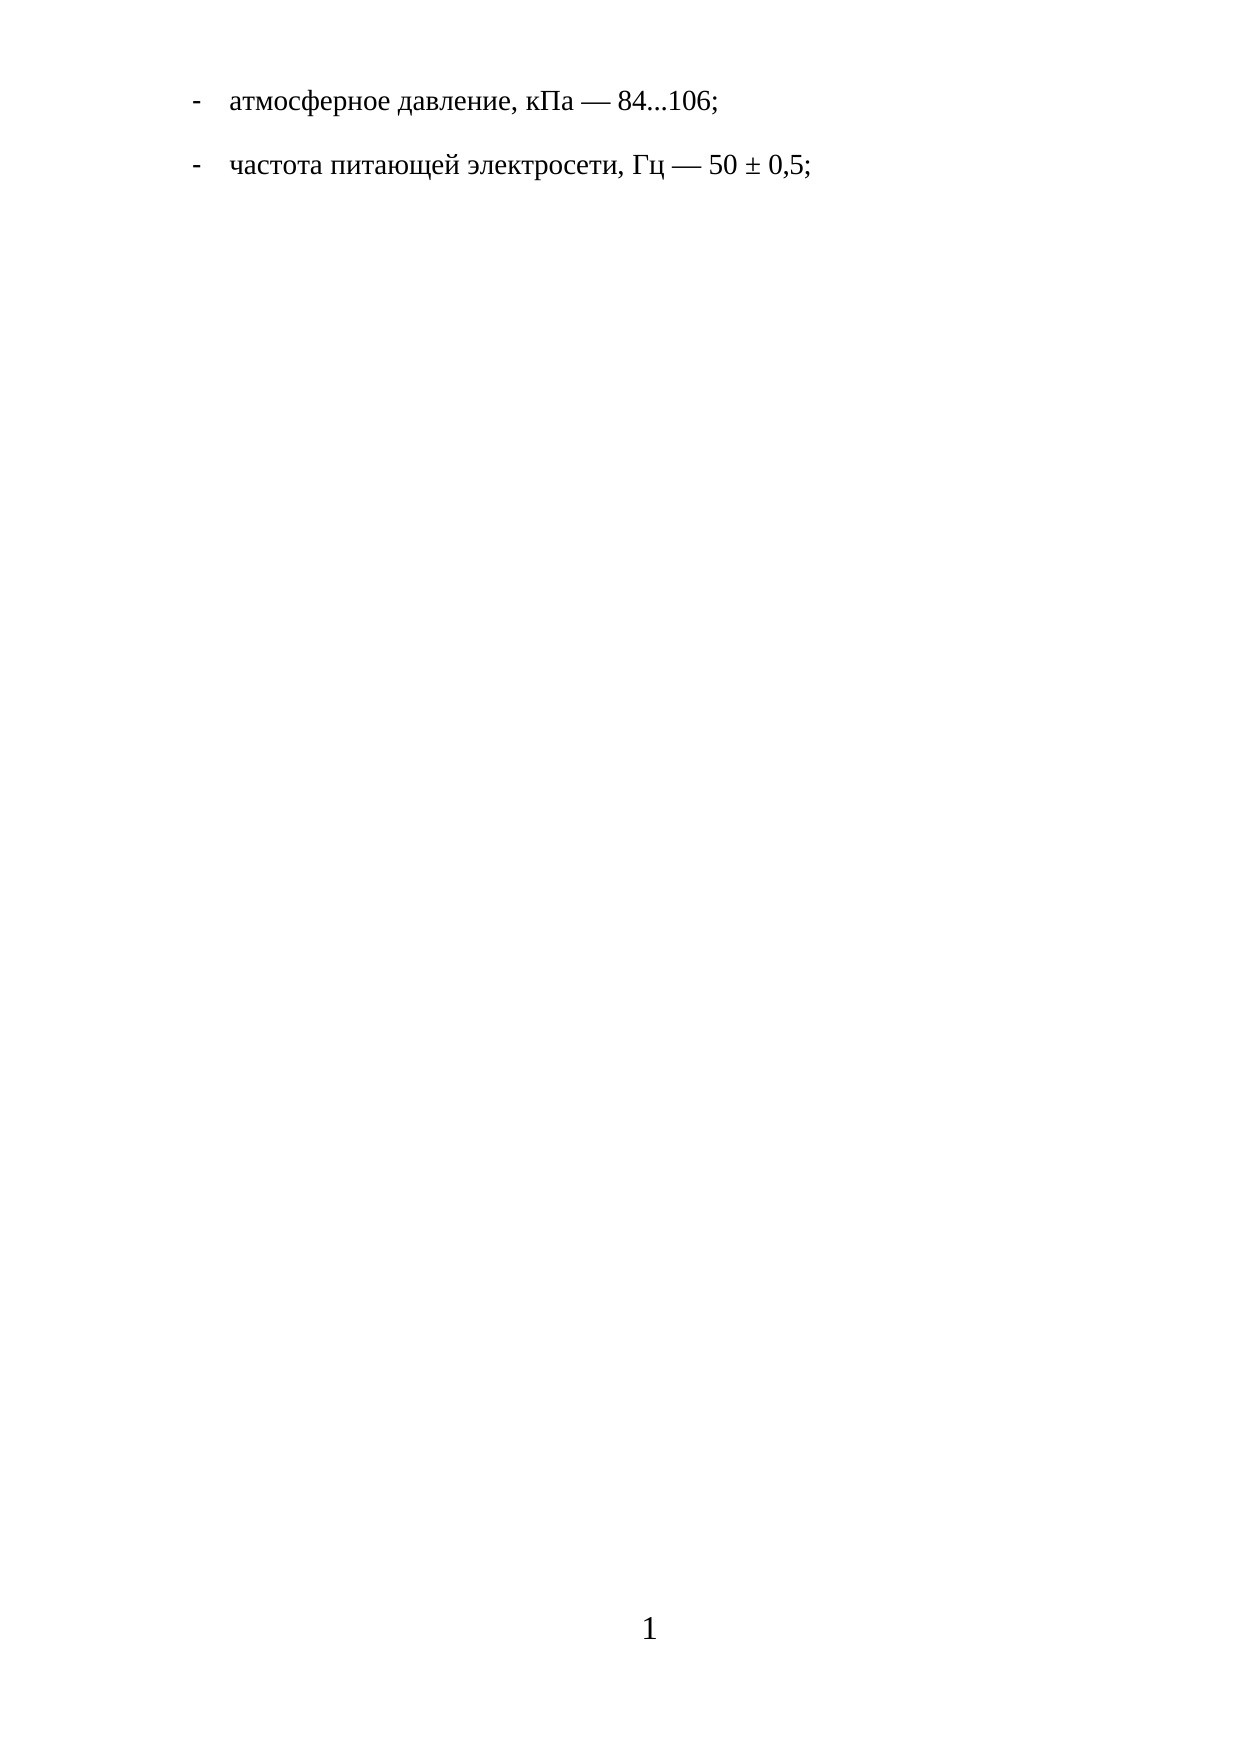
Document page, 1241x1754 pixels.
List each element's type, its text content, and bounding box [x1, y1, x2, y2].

list частота питающей электросети, Гц — 50 ± 0,5; [192, 143, 1194, 183]
list атмосферное давление, кПа — 84...106; [192, 79, 1194, 119]
